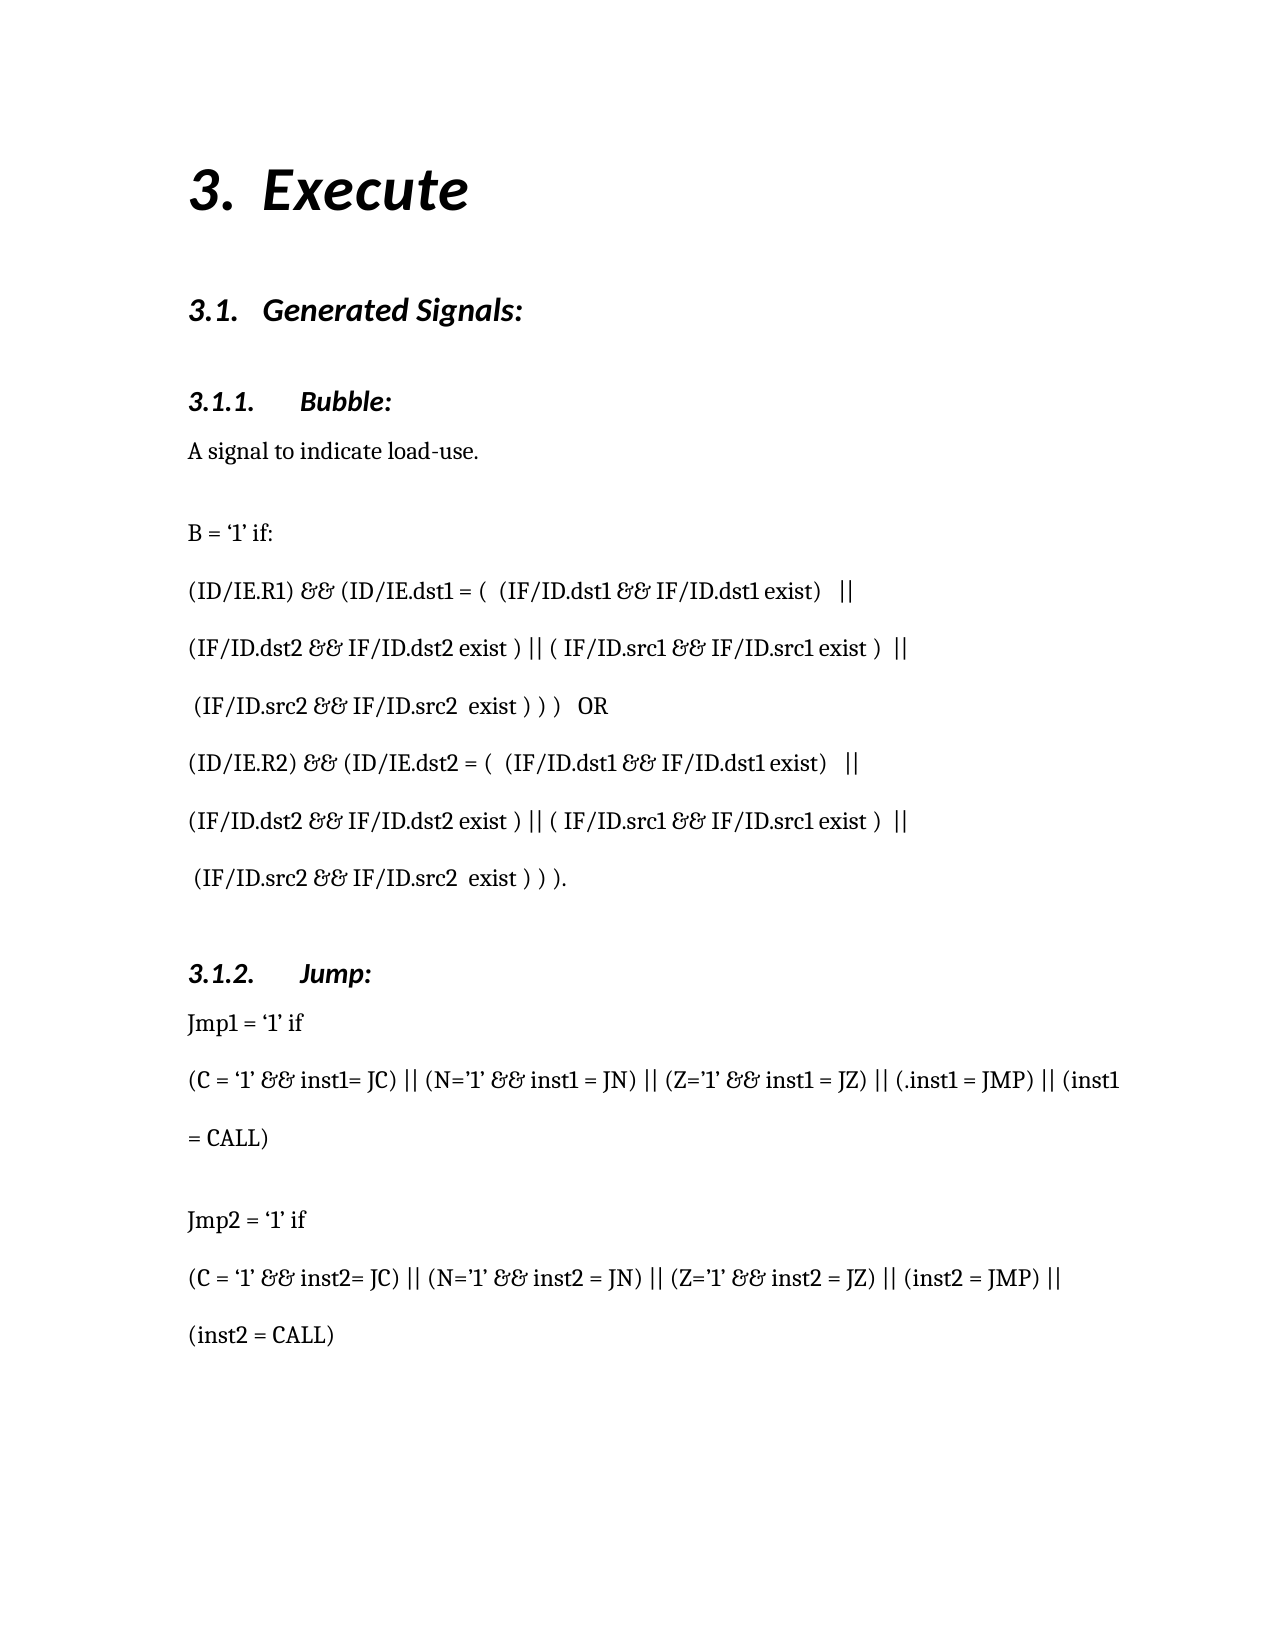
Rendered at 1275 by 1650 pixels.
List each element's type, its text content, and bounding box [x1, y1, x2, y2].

subtitle Jump: [187, 955, 1125, 991]
subtitle Bubble: [187, 383, 1125, 419]
text Jmp1 = ‘1’ if (C = ‘1’ && inst1= JC) || (N=’1’ && inst1 = JN) || (Z=’1’ && inst1 = JZ) || (.inst1 = JMP) || (inst1 = CALL) [187, 1008, 1125, 1152]
text B = ‘1’ if: (ID/IE.R1) && (ID/IE.dst1 = ( (IF/ID.dst1 && IF/ID.dst1 exist) || (IF/ID.dst2 && IF/ID.dst2 exist ) || ( IF/ID.src1 && IF/ID.src1 exist ) || (IF/ID.src2 && IF/ID.src2 exist ) ) ) OR (ID/IE.R2) && (ID/IE.dst2 = ( (IF/ID.dst1 && IF/ID.dst1 exist) || (IF/ID.dst2 && IF/ID.dst2 exist ) || ( IF/ID.src1 && IF/ID.src1 exist ) || (IF/ID.src2 && IF/ID.src2 exist ) ) ). [187, 519, 1125, 893]
text Jmp2 = ‘1’ if (C = ‘1’ && inst2= JC) || (N=’1’ && inst2 = JN) || (Z=’1’ && inst2 = JZ) || (inst2 = JMP) || (inst2 = CALL) [187, 1206, 1125, 1350]
title Execute [187, 150, 1125, 226]
text A signal to indicate load-use. [150, 437, 1125, 465]
subtitle Generated Signals: [187, 289, 1125, 329]
